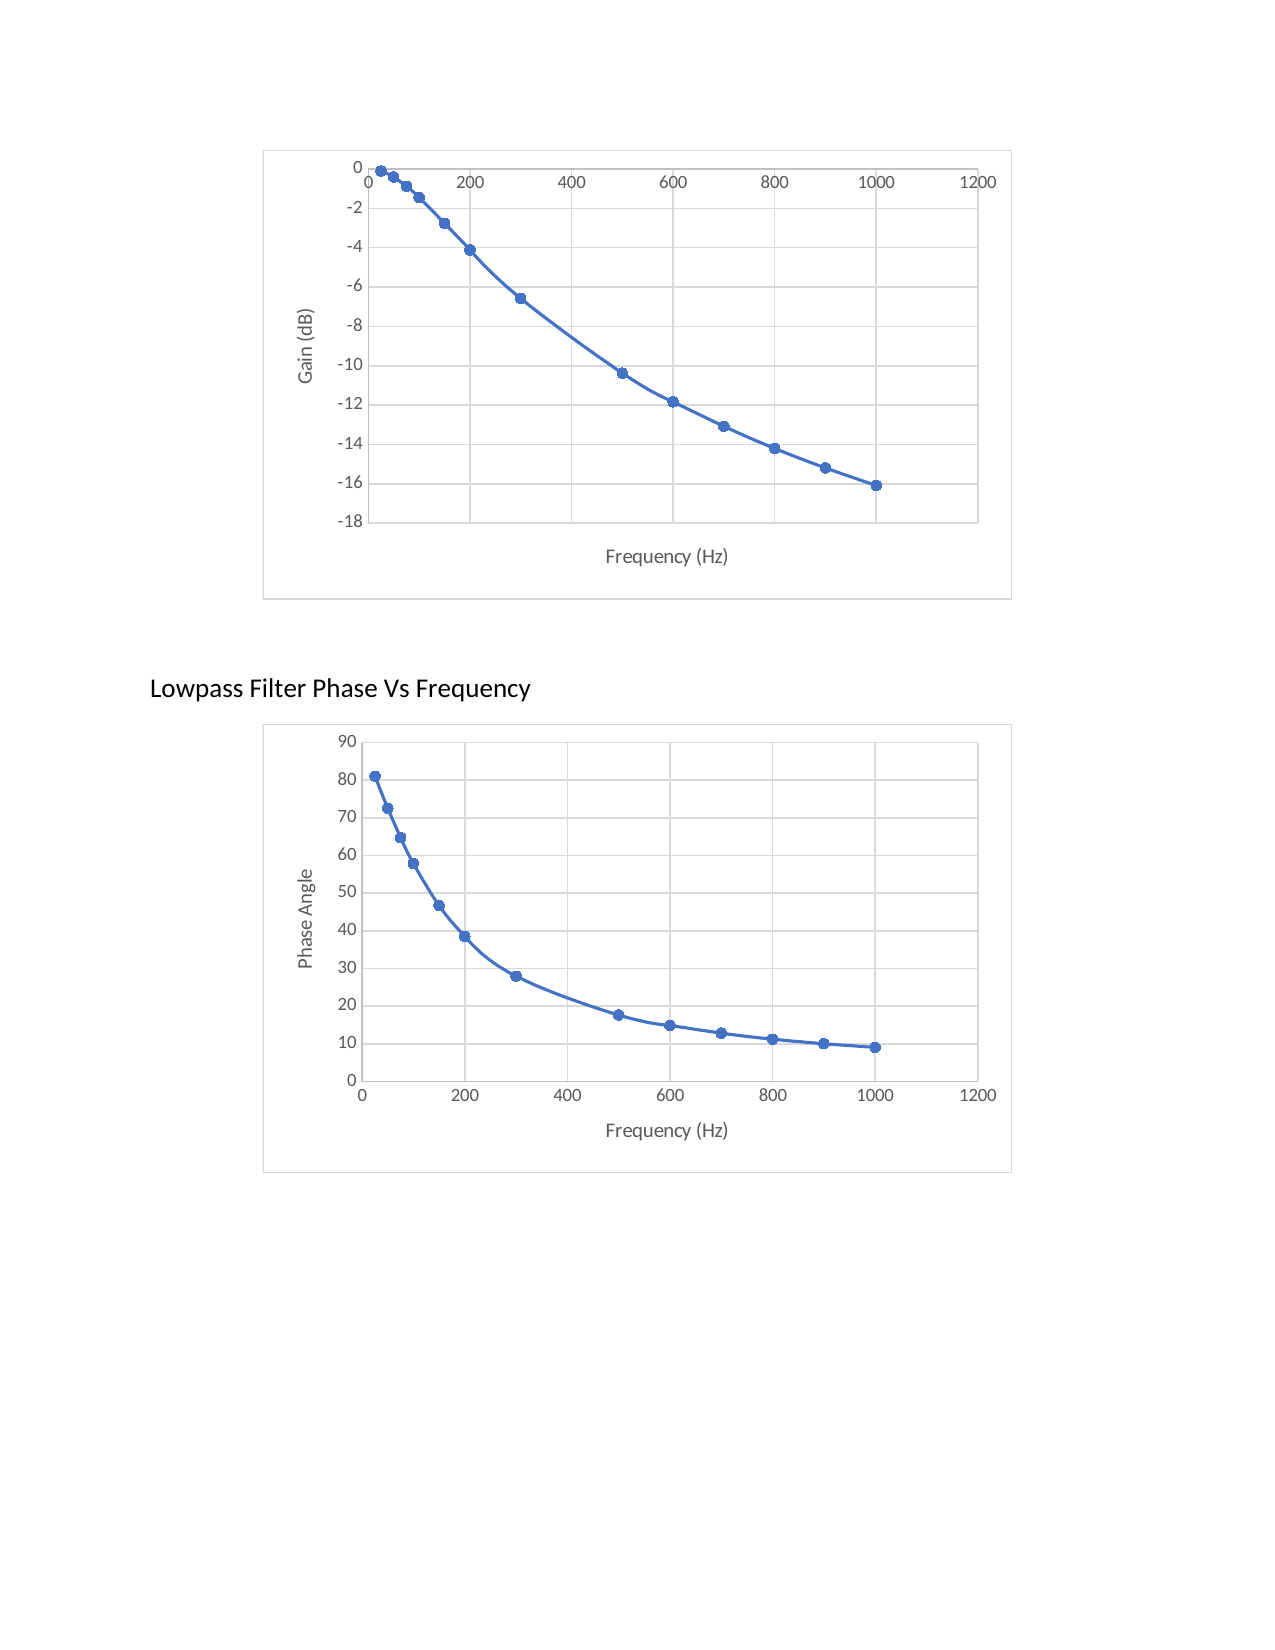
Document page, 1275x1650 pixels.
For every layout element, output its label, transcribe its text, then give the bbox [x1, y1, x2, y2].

text Lowpass Filter Phase Vs Frequency [150, 671, 1125, 704]
